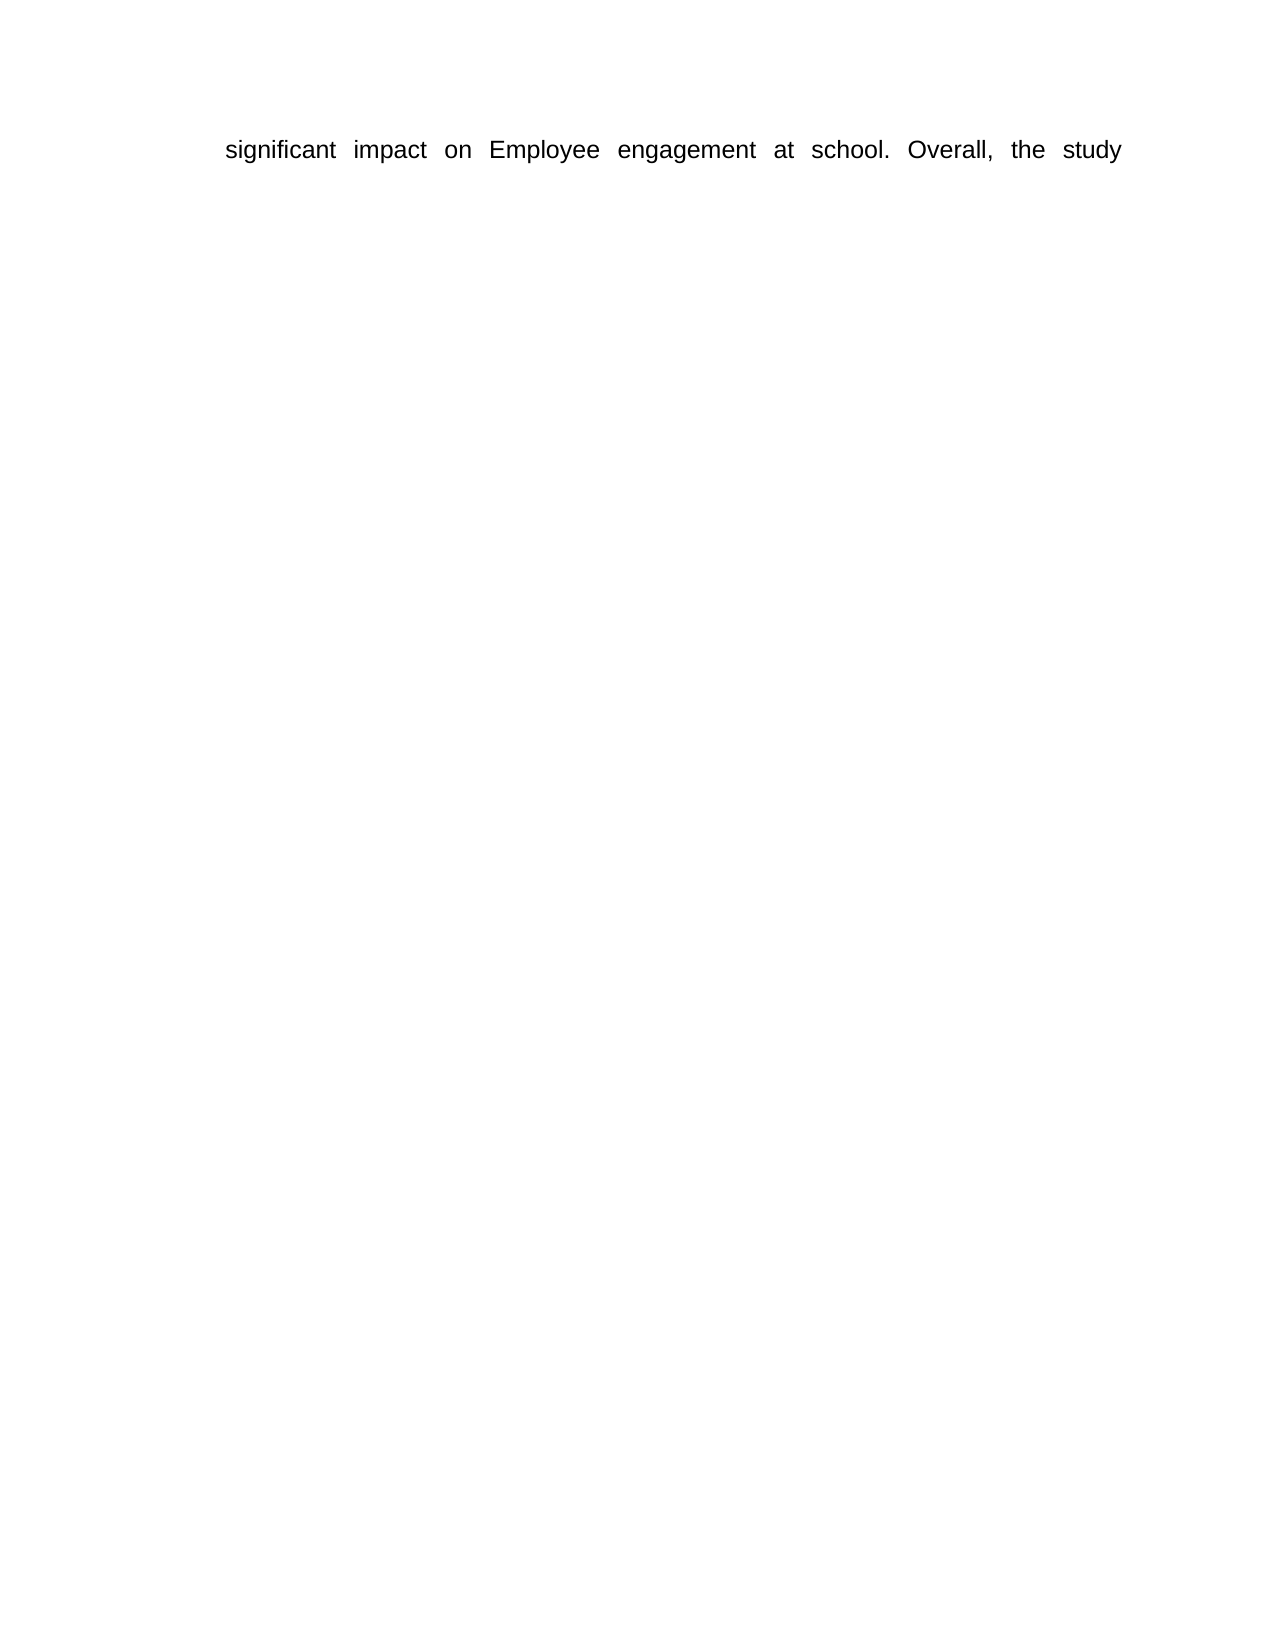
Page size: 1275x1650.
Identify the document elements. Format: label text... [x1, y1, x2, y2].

text significant impact on Employee engagement at school. Overall, the study [225, 135, 1214, 164]
